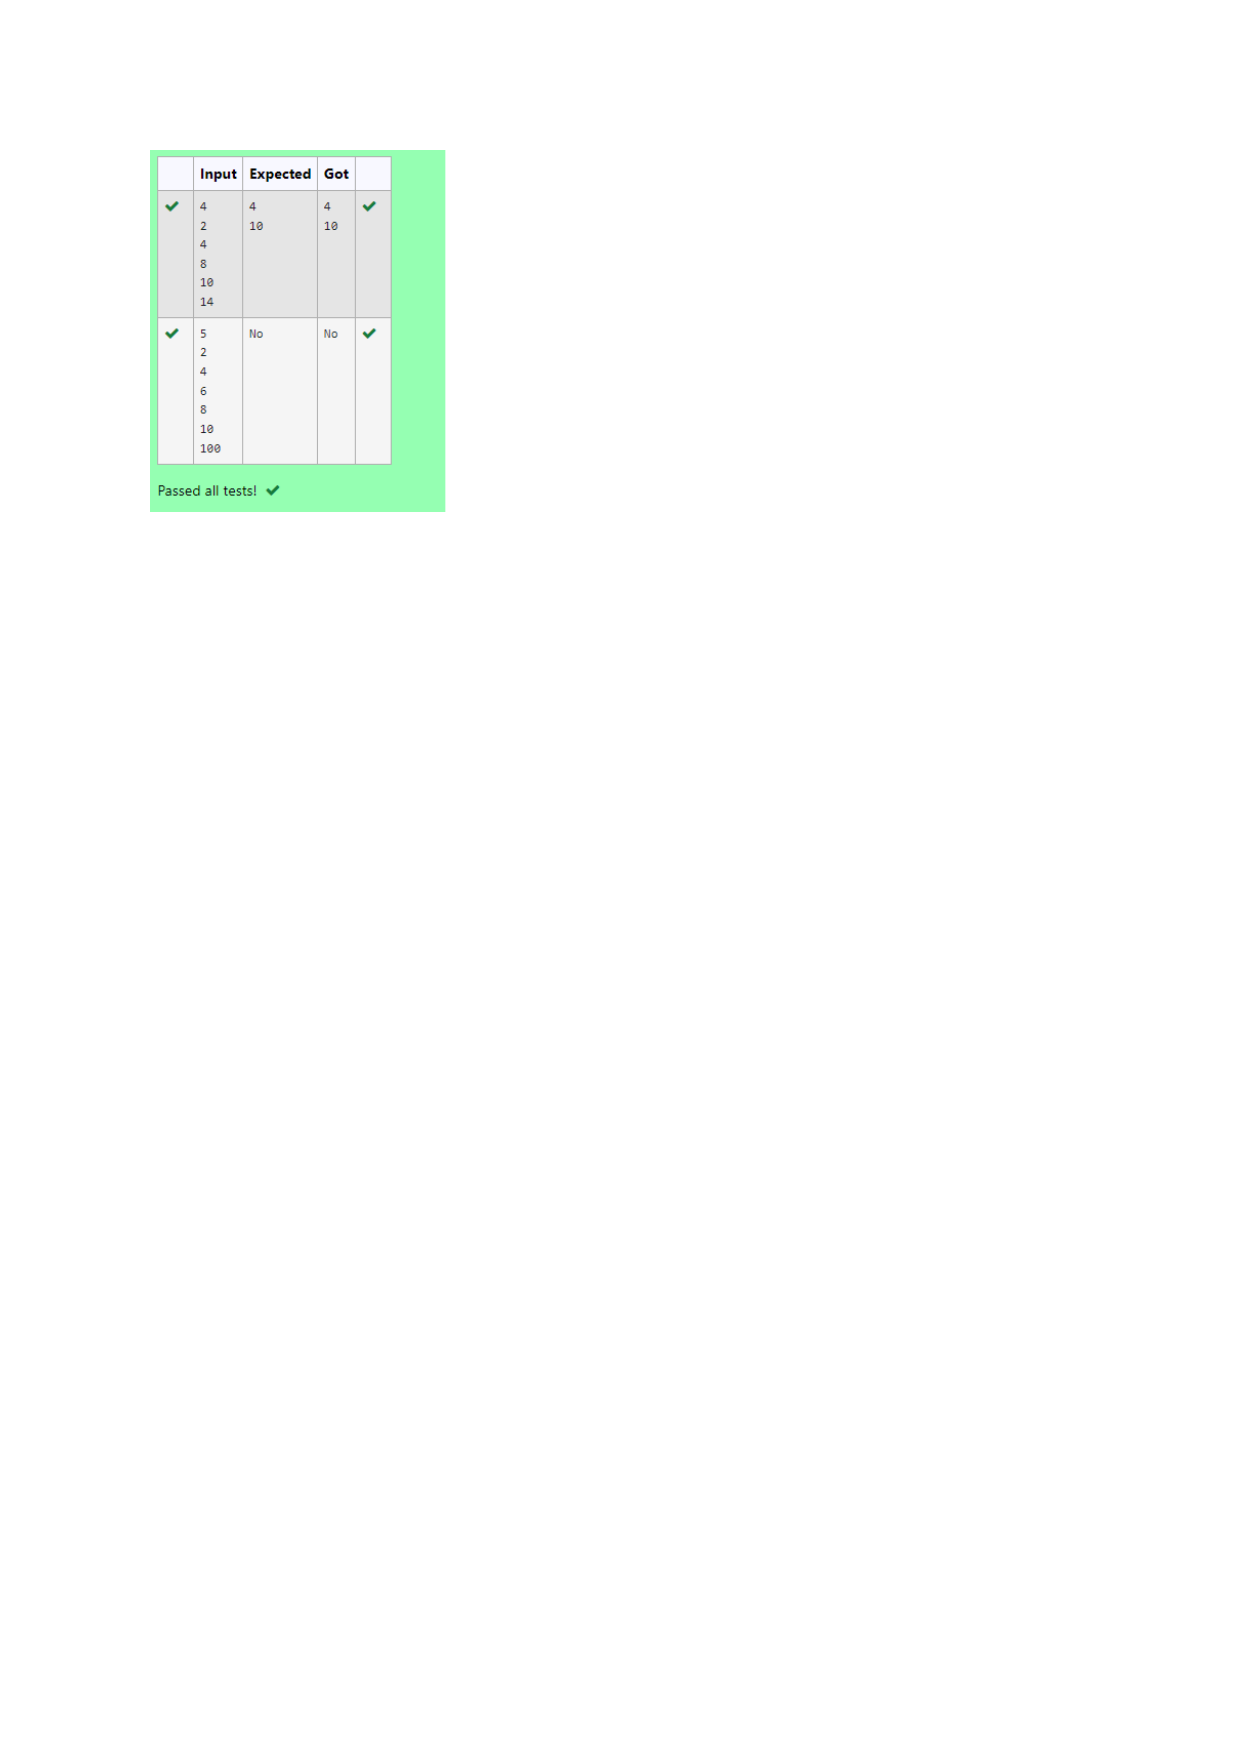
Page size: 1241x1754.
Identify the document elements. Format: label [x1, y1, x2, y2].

picture [150, 150, 446, 512]
